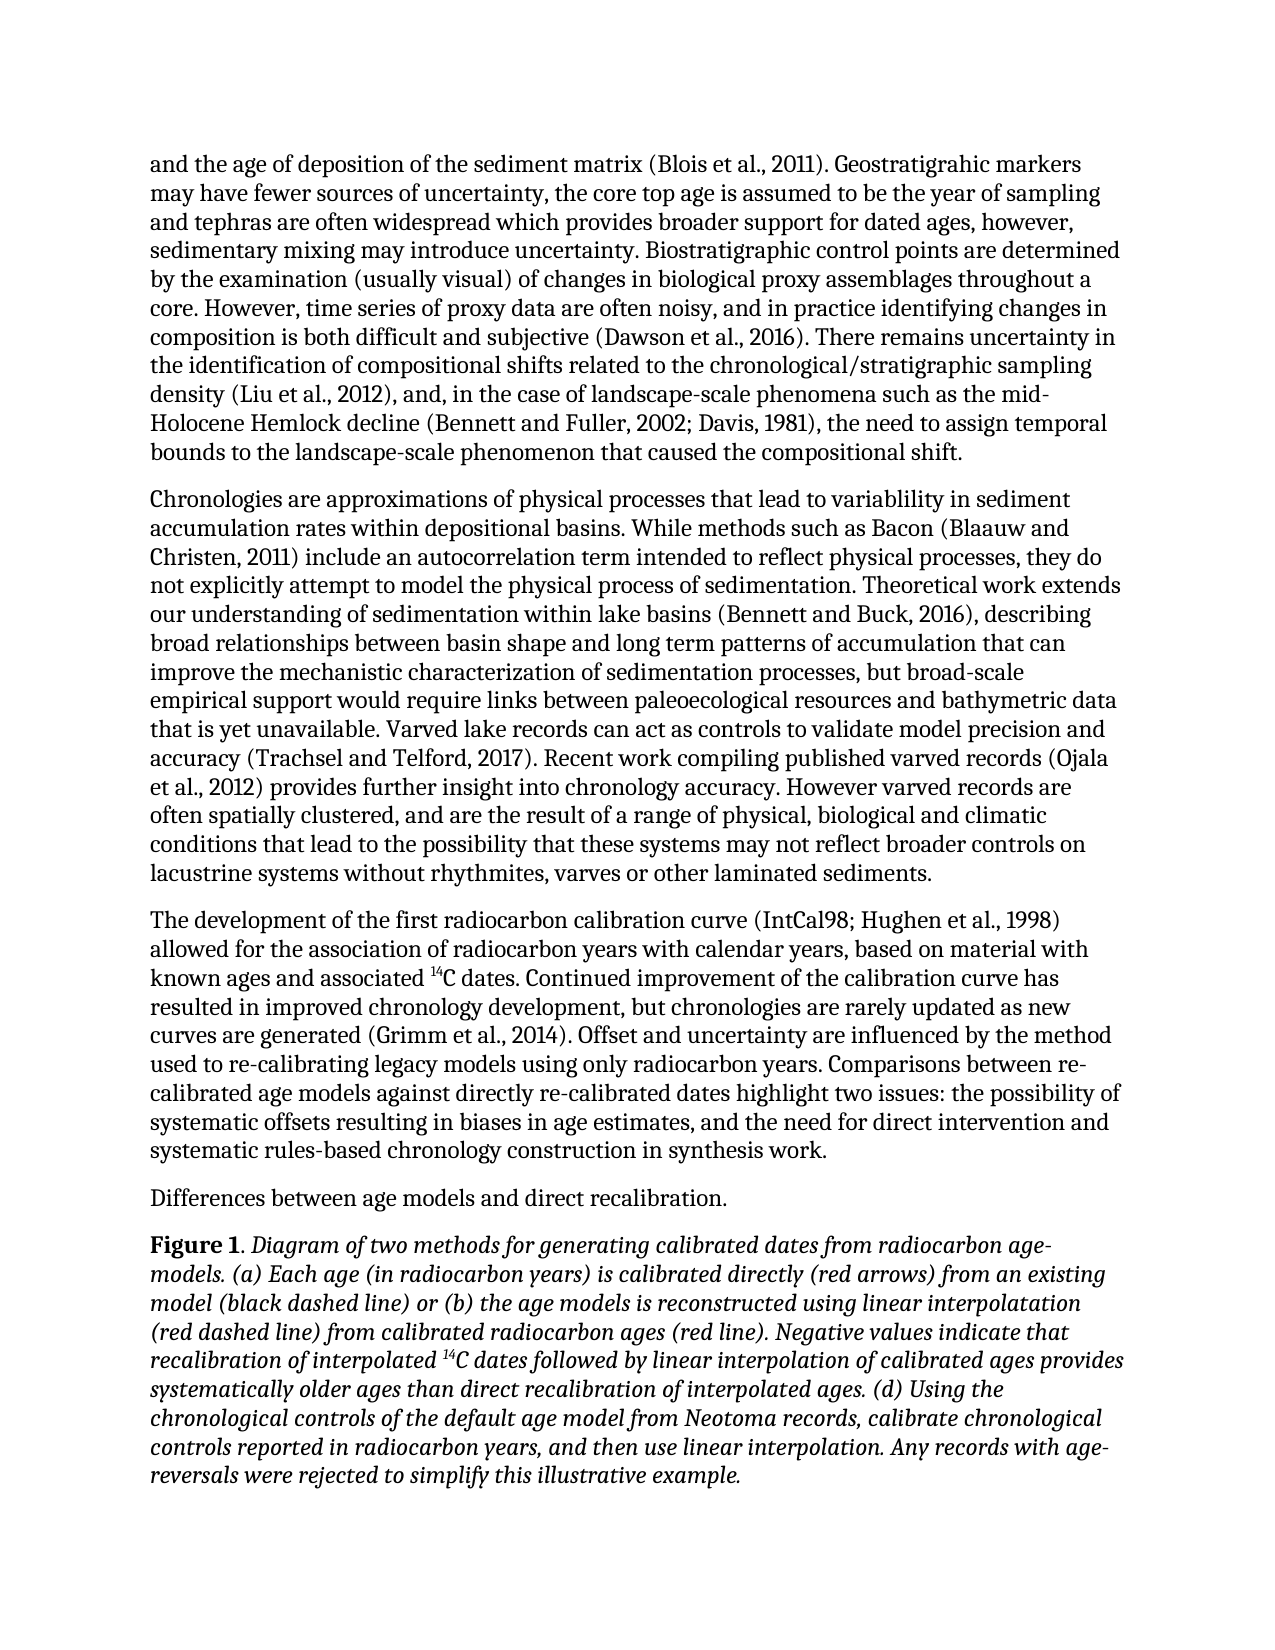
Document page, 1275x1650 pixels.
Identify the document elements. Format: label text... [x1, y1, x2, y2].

text Differences between age models and direct recalibration. [150, 1184, 1125, 1212]
text Chronologies are approximations of physical processes that lead to variablility in sediment accumulation rates within depositional basins. While methods such as Bacon (Blaauw and Christen, 2011) include an autocorrelation term intended to reflect physical processes, they do not explicitly attempt to model the physical process of sedimentation. Theoretical work extends our understanding of sedimentation within lake basins (Bennett and Buck, 2016), describing broad relationships between basin shape and long term patterns of accumulation that can improve the mechanistic characterization of sedimentation processes, but broad-scale empirical support would require links between paleoecological resources and bathymetric data that is yet unavailable. Varved lake records can act as controls to validate model precision and accuracy (Trachsel and Telford, 2017). Recent work compiling published varved records (Ojala et al., 2012) provides further insight into chronology accuracy. However varved records are often spatially clustered, and are the result of a range of physical, biological and climatic conditions that lead to the possibility that these systems may not reflect broader controls on lacustrine systems without rhythmites, varves or other laminated sediments. [150, 485, 1125, 887]
text Figure 1. Diagram of two methods for generating calibrated dates from radiocarbon age-models. (a) Each age (in radiocarbon years) is calibrated directly (red arrows) from an existing model (black dashed line) or (b) the age models is reconstructed using linear interpolatation (red dashed line) from calibrated radiocarbon ages (red line). Negative values indicate that recalibration of interpolated 14C dates followed by linear interpolation of calibrated ages provides systematically older ages than direct recalibration of interpolated ages. (d) Using the chronological controls of the default age model from Neotoma records, calibrate chronological controls reported in radiocarbon years, and then use linear interpolation. Any records with age-reversals were rejected to simplify this illustrative example. [150, 1231, 1125, 1490]
text The development of the first radiocarbon calibration curve (IntCal98; Hughen et al., 1998) allowed for the association of radiocarbon years with calendar years, based on material with known ages and associated 14C dates. Continued improvement of the calibration curve has resulted in improved chronology development, but chronologies are rarely updated as new curves are generated (Grimm et al., 2014). Offset and uncertainty are influenced by the method used to re-calibrating legacy models using only radiocarbon years. Comparisons between re-calibrated age models against directly re-calibrated dates highlight two issues: the possibility of systematic offsets resulting in biases in age estimates, and the need for direct intervention and systematic rules-based chronology construction in synthesis work. [150, 906, 1125, 1165]
